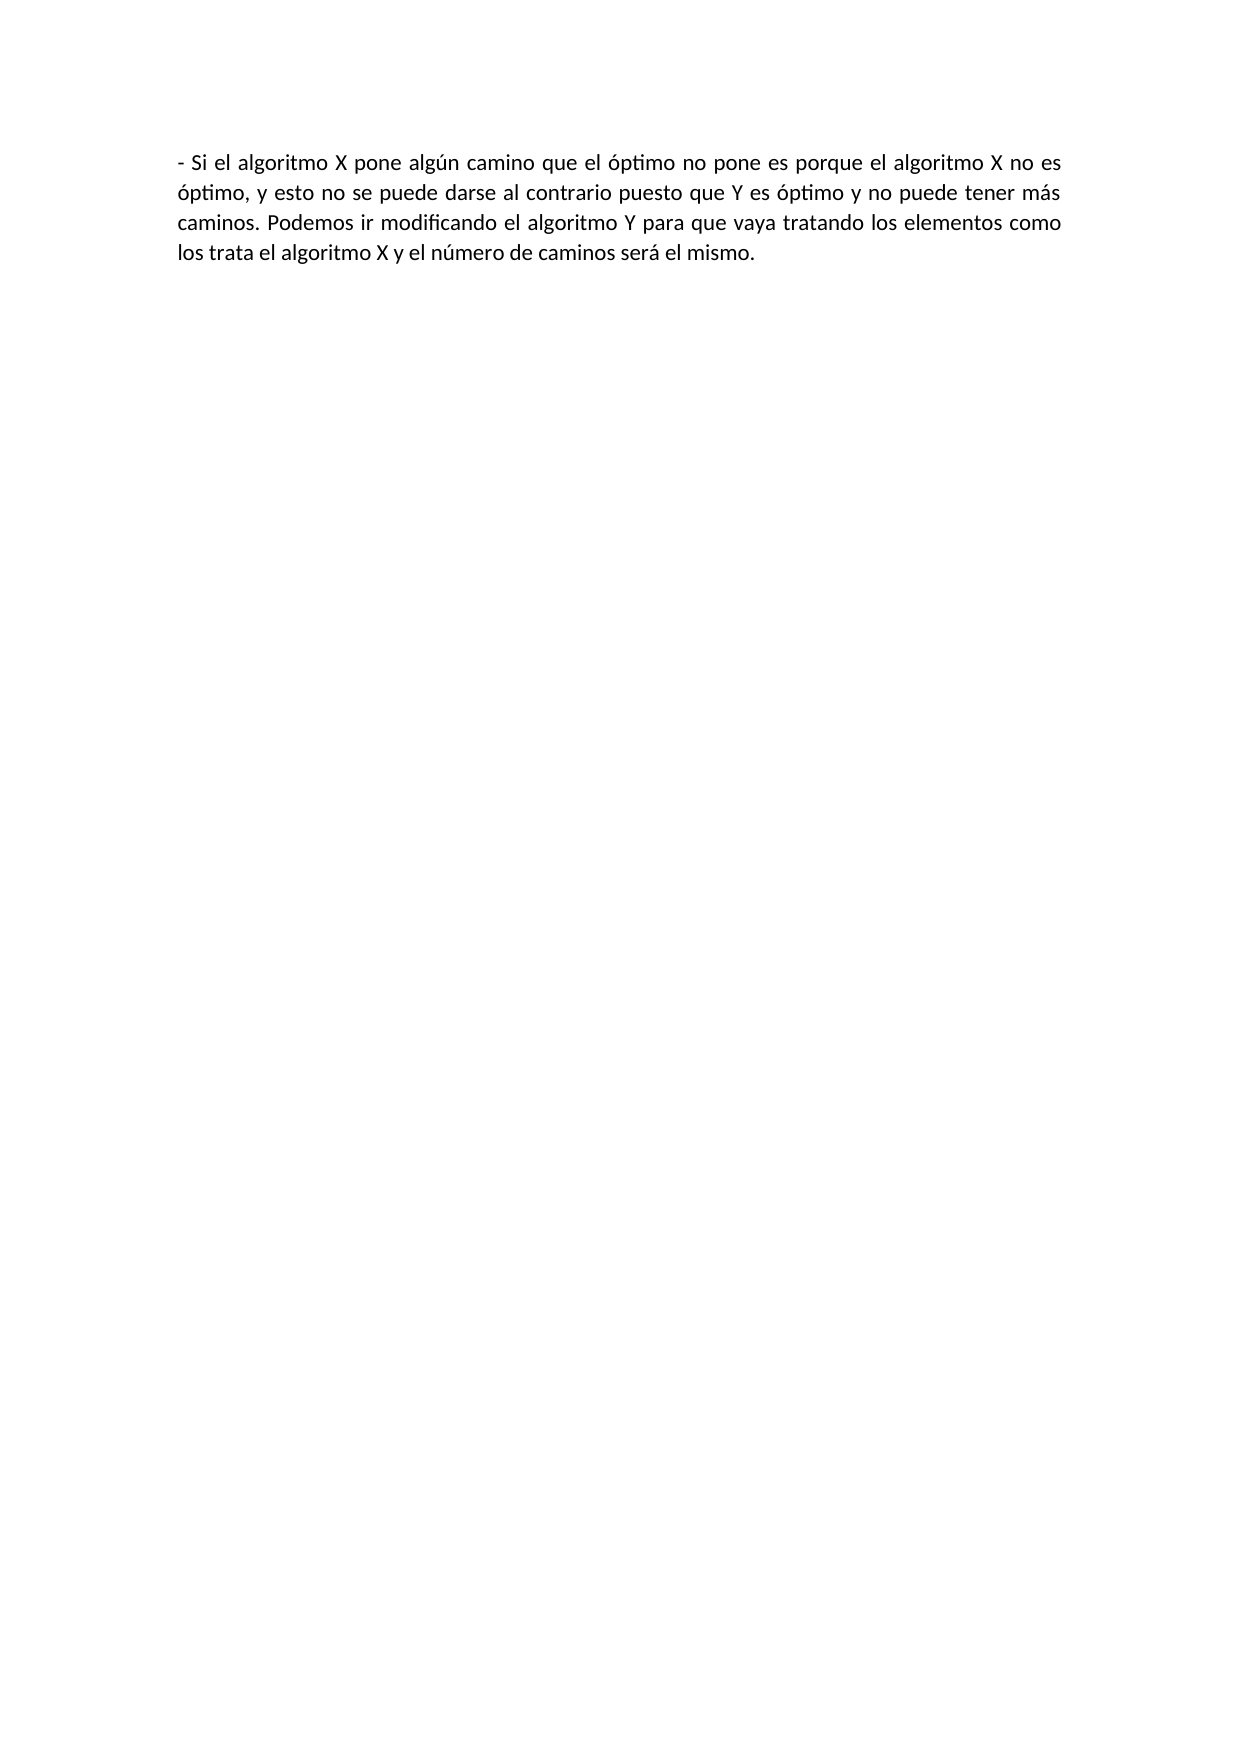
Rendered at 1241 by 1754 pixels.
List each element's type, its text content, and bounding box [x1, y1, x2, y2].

text - Si el algoritmo X pone algún camino que el óptimo no pone es porque el algoritmo X no es óptimo, y esto no se puede darse al contrario puesto que Y es óptimo y no puede tener más caminos. Podemos ir modificando el algoritmo Y para que vaya tratando los elementos como los trata el algoritmo X y el número de caminos será el mismo. [177, 148, 1063, 266]
